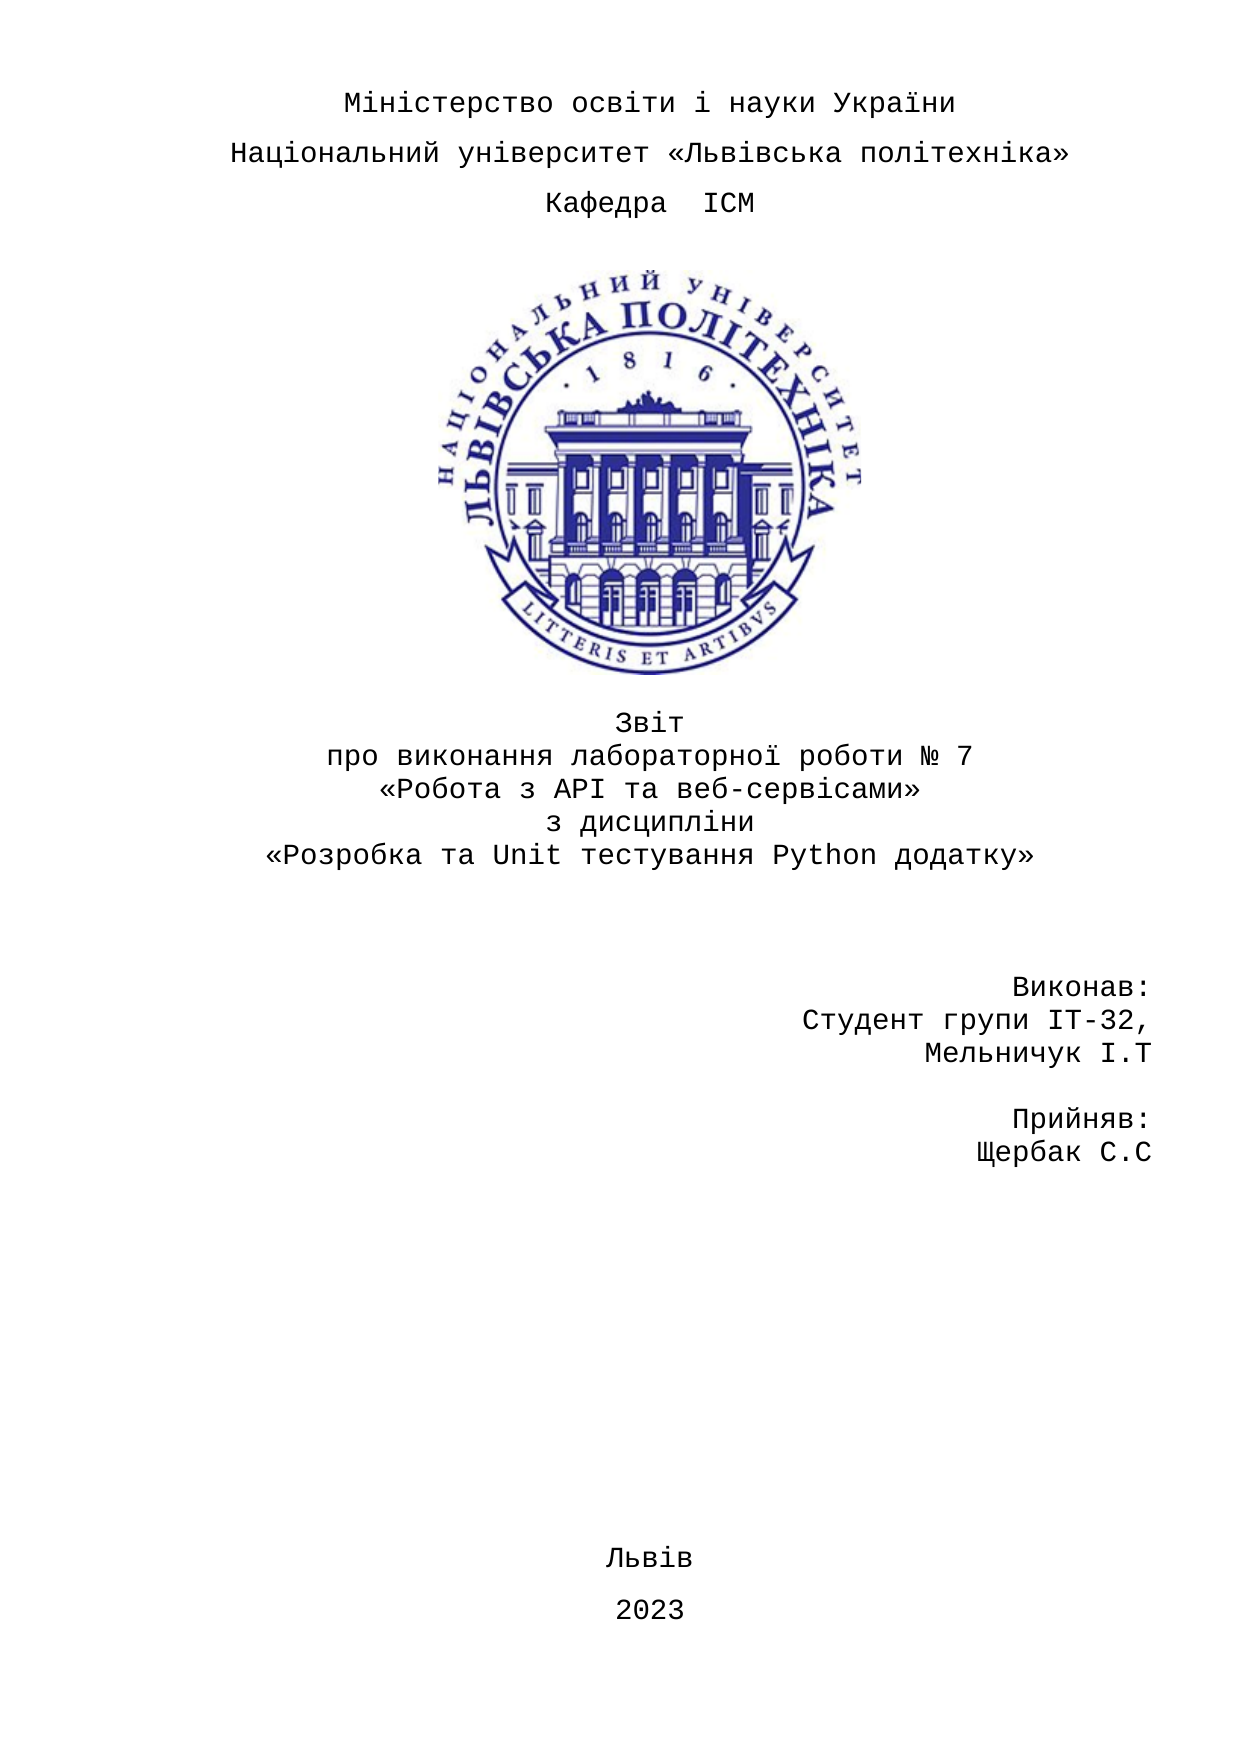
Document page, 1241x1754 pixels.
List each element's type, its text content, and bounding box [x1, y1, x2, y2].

text Національний університет «Львівська політехніка» [148, 138, 1152, 171]
text Прийняв: [148, 1104, 1152, 1137]
text Міністерство освіти і науки України [148, 88, 1152, 122]
picture [438, 270, 862, 675]
text про виконання лабораторної роботи № 7 [148, 741, 1152, 774]
text «Розробка та Unit тестування Python додатку» [148, 840, 1152, 873]
text Львів [148, 1544, 1152, 1577]
text Студент групи ІТ-32, [148, 1005, 1152, 1038]
text з дисципліни [148, 807, 1152, 840]
text Звіт [148, 708, 1152, 741]
text Кафедра ІСМ [148, 188, 1152, 221]
text «Робота з API та веб-сервісами» [148, 774, 1152, 807]
text Щербак С.С [148, 1137, 1152, 1170]
text 2023 [148, 1595, 1152, 1628]
text Виконав: [148, 972, 1152, 1005]
text Мельничук І.Т [148, 1038, 1152, 1071]
